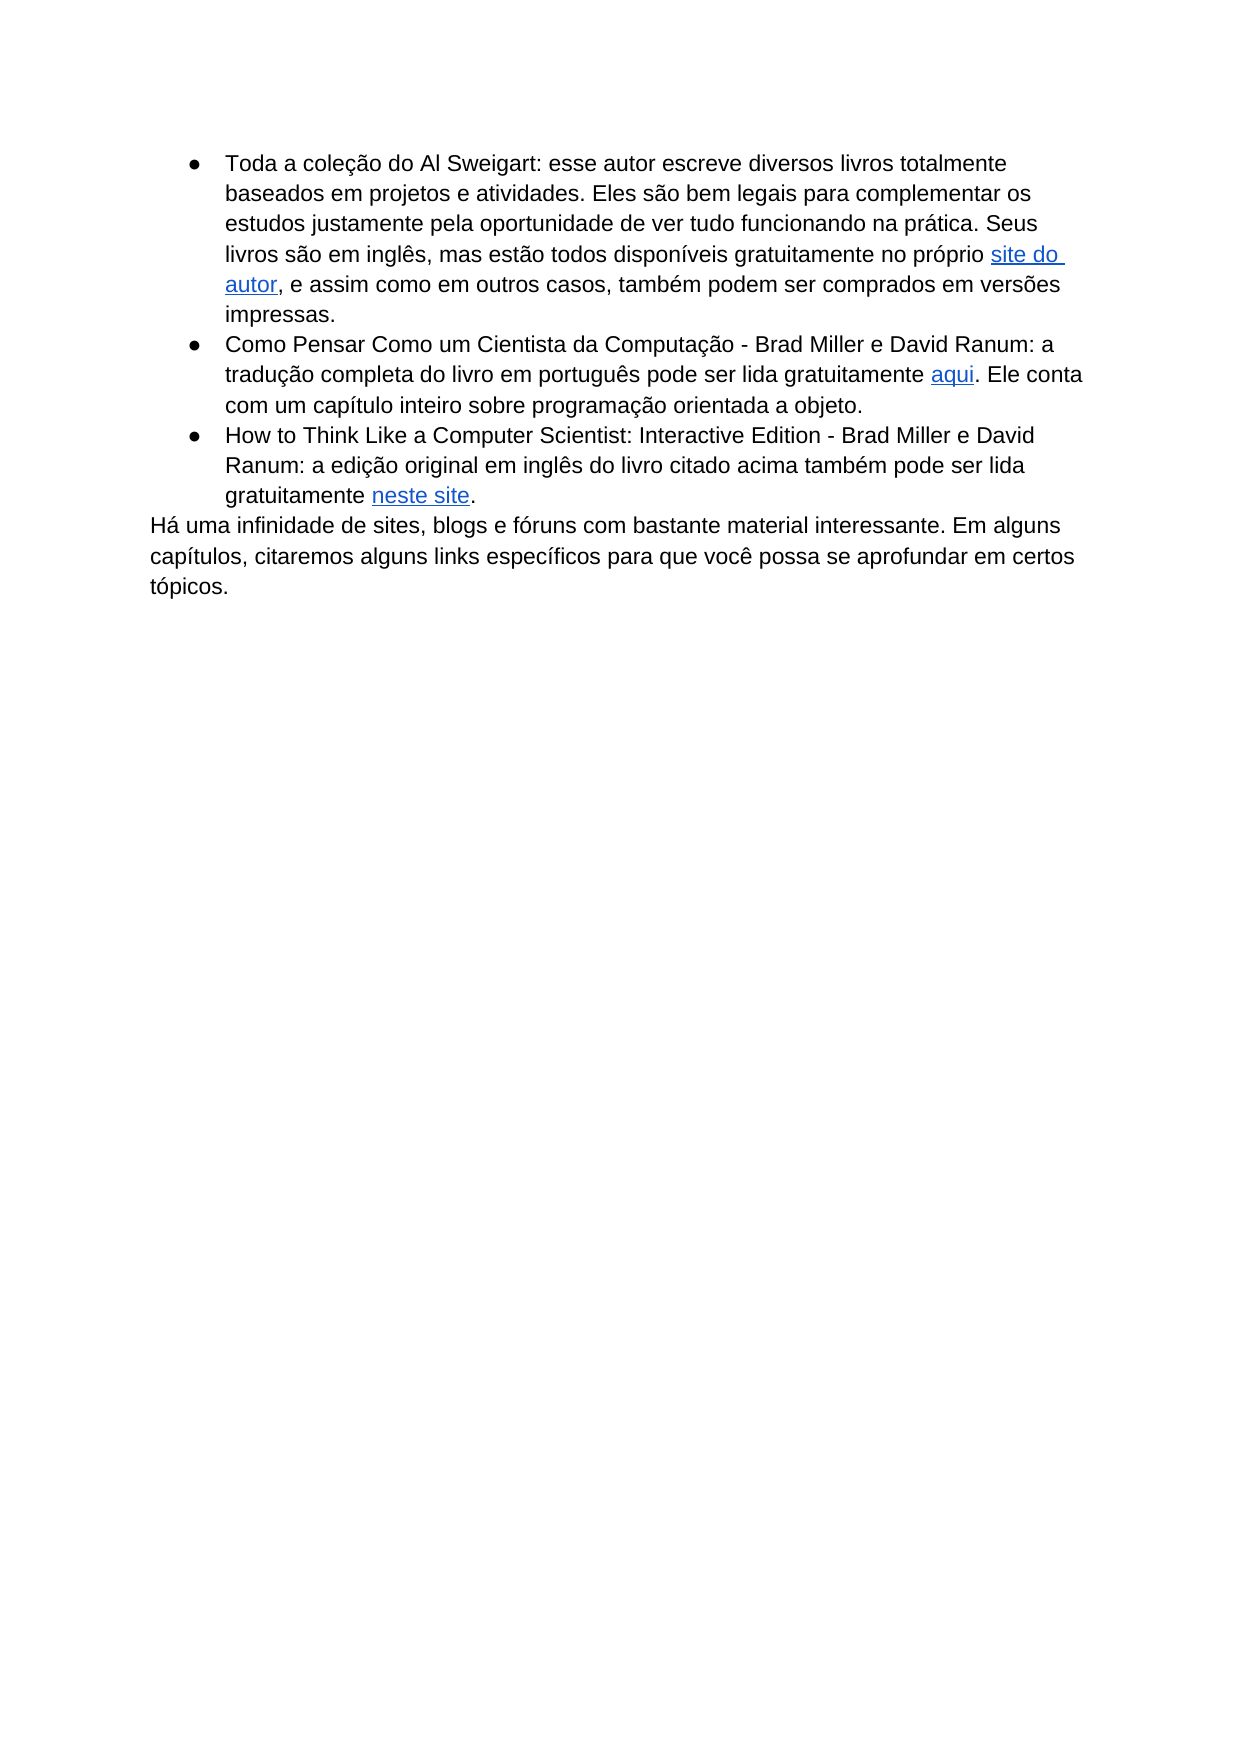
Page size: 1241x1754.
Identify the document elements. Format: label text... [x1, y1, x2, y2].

text Há uma infinidade de sites, blogs e fóruns com bastante material interessante. Em alguns capítulos, citaremos alguns links específicos para que você possa se aprofundar em certos tópicos. [150, 512, 1090, 599]
list Como Pensar Como um Cientista da Computação - Brad Miller e David Ranum: a tradução completa do livro em português pode ser lida gratuitamente aqui. Ele conta com um capítulo inteiro sobre programação orientada a objeto. [187, 331, 1090, 418]
list Toda a coleção do Al Sweigart: esse autor escreve diversos livros totalmente baseados em projetos e atividades. Eles são bem legais para complementar os estudos justamente pela oportunidade de ver tudo funcionando na prática. Seus livros são em inglês, mas estão todos disponíveis gratuitamente no próprio site do autor, e assim como em outros casos, também podem ser comprados em versões impressas. [187, 150, 1090, 327]
list How to Think Like a Computer Scientist: Interactive Edition - Brad Miller e David Ranum: a edição original em inglês do livro citado acima também pode ser lida gratuitamente neste site. [187, 422, 1090, 509]
